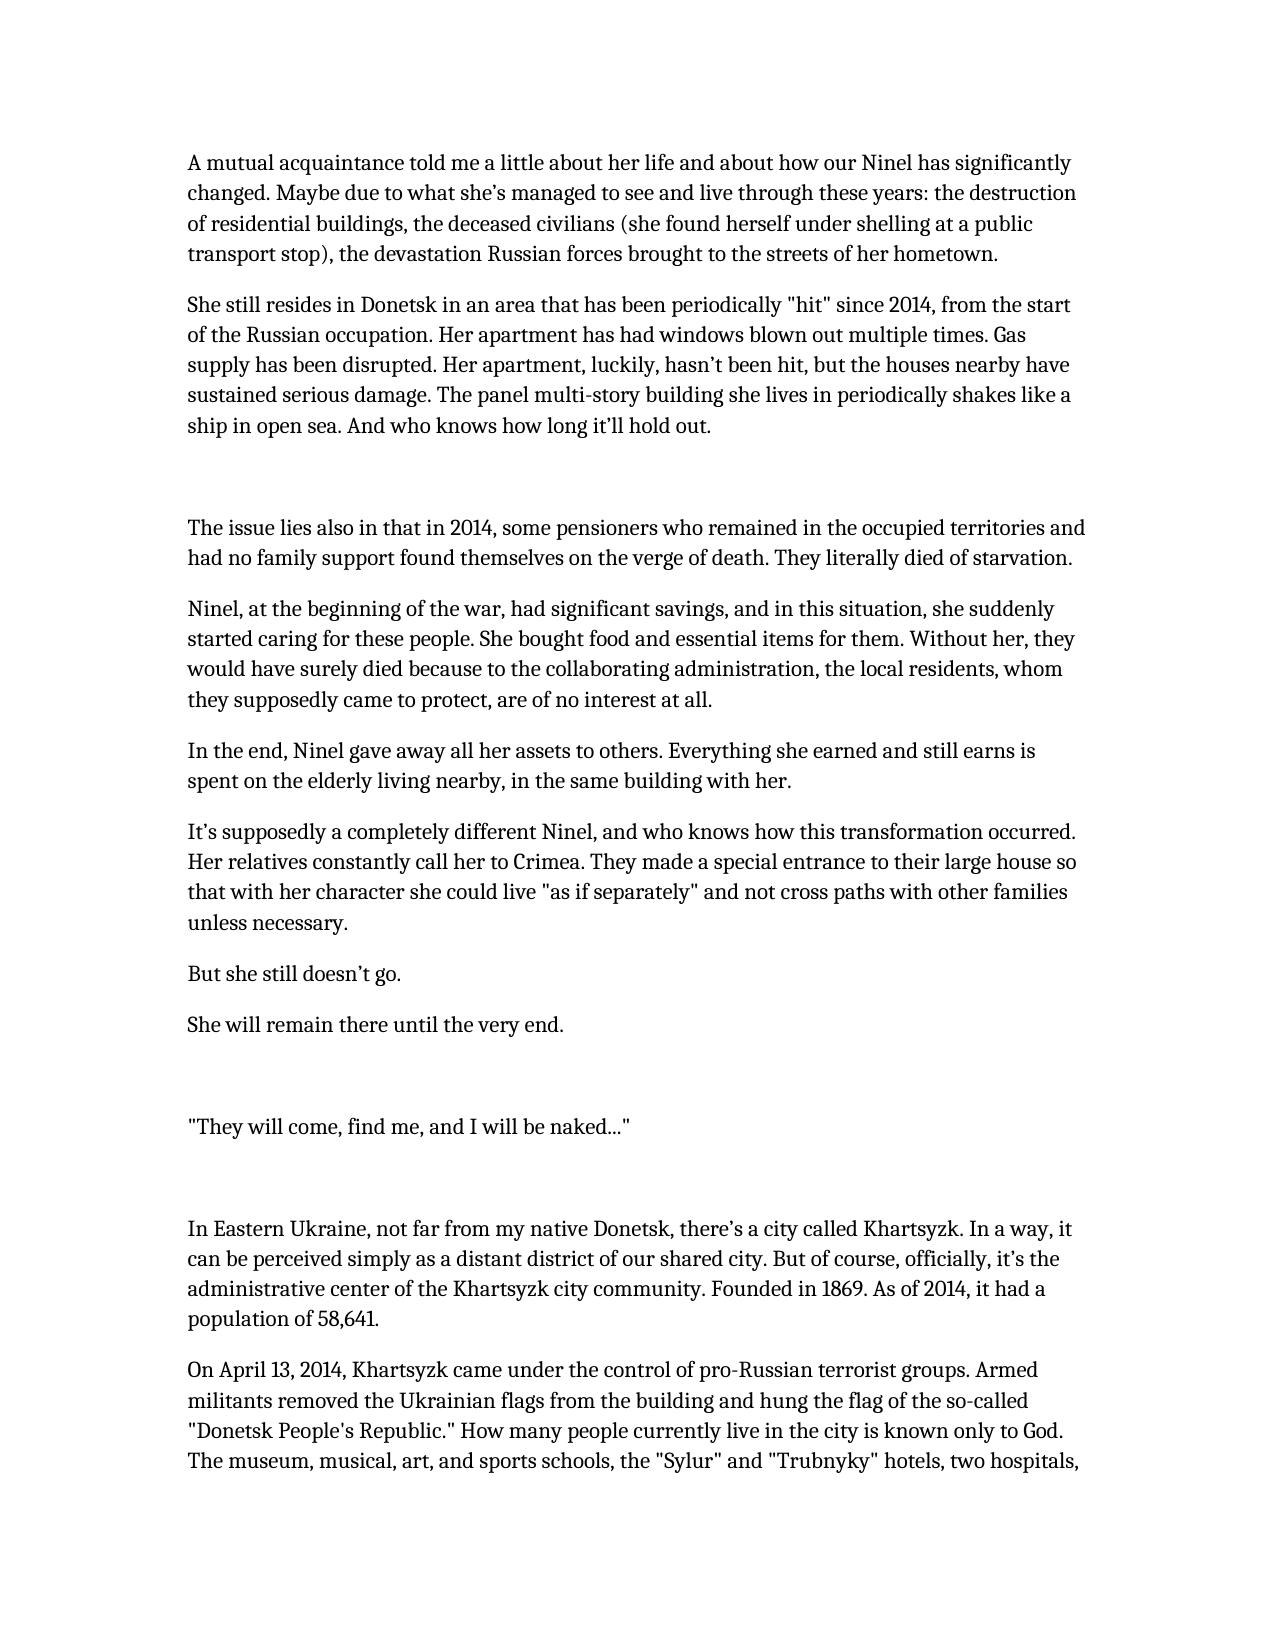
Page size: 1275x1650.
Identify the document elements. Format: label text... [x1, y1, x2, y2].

text A mutual acquaintance told me a little about her life and about how our Ninel has significantly changed. Maybe due to what she’s managed to see and live through these years: the destruction of residential buildings, the deceased civilians (she found herself under shelling at a public transport stop), the devastation Russian forces brought to the streets of her hometown. [187, 150, 1087, 267]
text It’s supposedly a completely different Ninel, and who knows how this transformation occurred. Her relatives constantly call her to Crimea. They made a special entrance to their large house so that with her character she could live "as if separately" and not cross paths with other families unless necessary. [187, 819, 1087, 936]
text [187, 1357, 1087, 1474]
text In Eastern Ukraine, not far from my native Donetsk, there’s a city called Khartsyzk. In a way, it can be perceived simply as a distant district of our shared city. But of course, officially, it’s the administrative center of the Khartsyzk city community. Founded in 1869. As of 2014, it had a population of 58,641. [187, 1216, 1087, 1333]
text Ninel, at the beginning of the war, had significant savings, and in this situation, she suddenly started caring for these people. She bought food and essential items for them. Without her, they would have surely died because to the collaborating administration, the local residents, whom they supposedly came to protect, are of no interest at all. [187, 596, 1087, 713]
text The issue lies also in that in 2014, some pensioners who remained in the occupied territories and had no family support found themselves on the verge of death. They literally died of starvation. [187, 514, 1087, 571]
text "They will come, find me, and I will be naked..." [187, 1113, 1087, 1140]
text She will remain there until the very end. [187, 1011, 1087, 1038]
text But she still doesn’t go. [187, 960, 1087, 987]
text She still resides in Donetsk in an area that has been periodically "hit" since 2014, from the start of the Russian occupation. Her apartment has had windows blown out multiple times. Gas supply has been disrupted. Her apartment, luckily, hasn’t been hit, but the houses nearby have sustained serious damage. The panel multi-story building she lives in periodically shakes like a ship in open sea. And who knows how long it’ll hold out. [187, 292, 1087, 439]
text In the end, Ninel gave away all her assets to others. Everything she earned and still earns is spent on the elderly living nearby, in the same building with her. [187, 737, 1087, 794]
